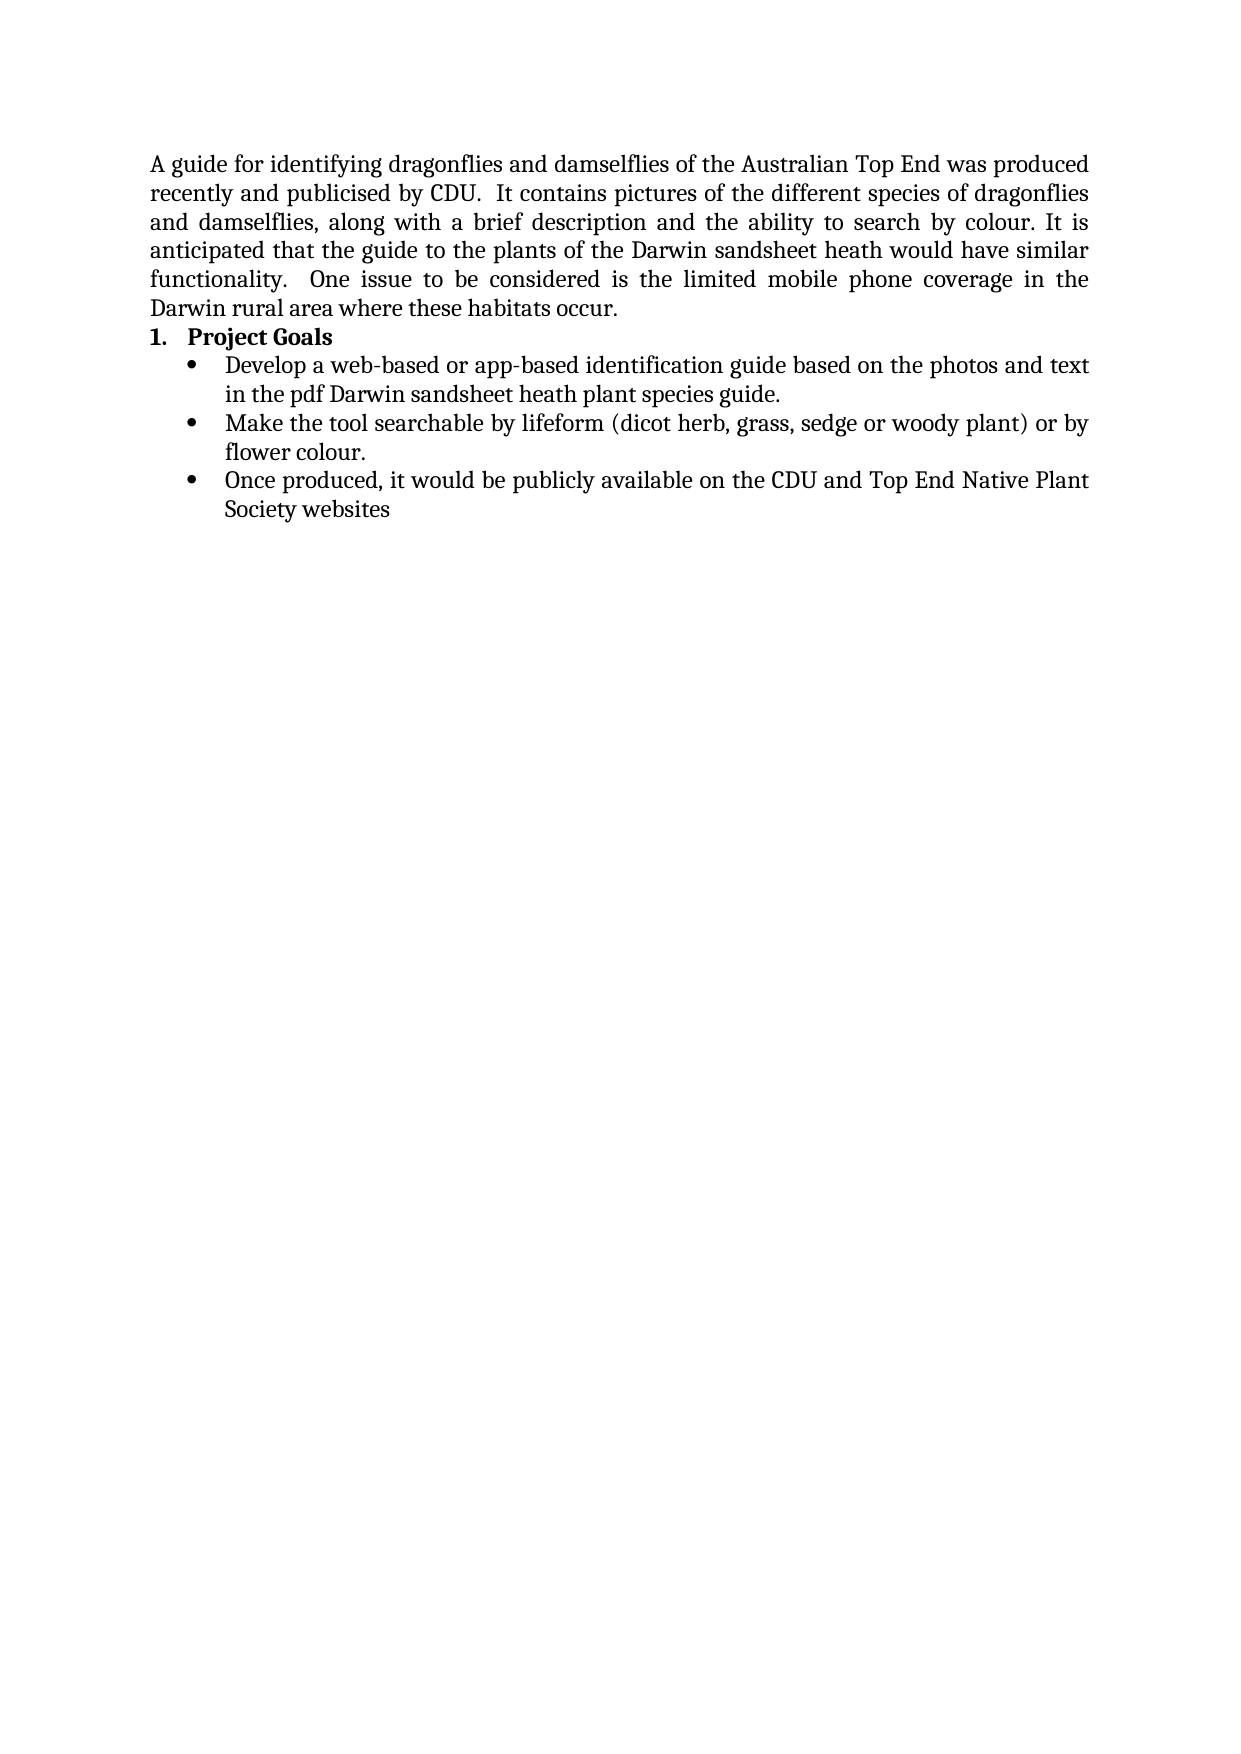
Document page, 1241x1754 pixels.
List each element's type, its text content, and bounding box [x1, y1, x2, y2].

list Make the tool searchable by lifeform (dicot herb, grass, sedge or woody plant) or by flower colour. [187, 409, 1090, 466]
list Project Goals [150, 322, 1090, 351]
text A guide for identifying dragonflies and damselflies of the Australian Top End was produced recently and publicised by CDU. It contains pictures of the different species of dragonflies and damselflies, along with a brief description and the ability to search by colour. It is anticipated that the guide to the plants of the Darwin sandsheet heath would have similar functionality. One issue to be considered is the limited mobile phone coverage in the Darwin rural area where these habitats occur. [150, 150, 1090, 322]
list Once produced, it would be publicly available on the CDU and Top End Native Plant Society websites [187, 466, 1090, 524]
list Develop a web-based or app-based identification guide based on the photos and text in the pdf Darwin sandsheet heath plant species guide. [187, 351, 1090, 409]
